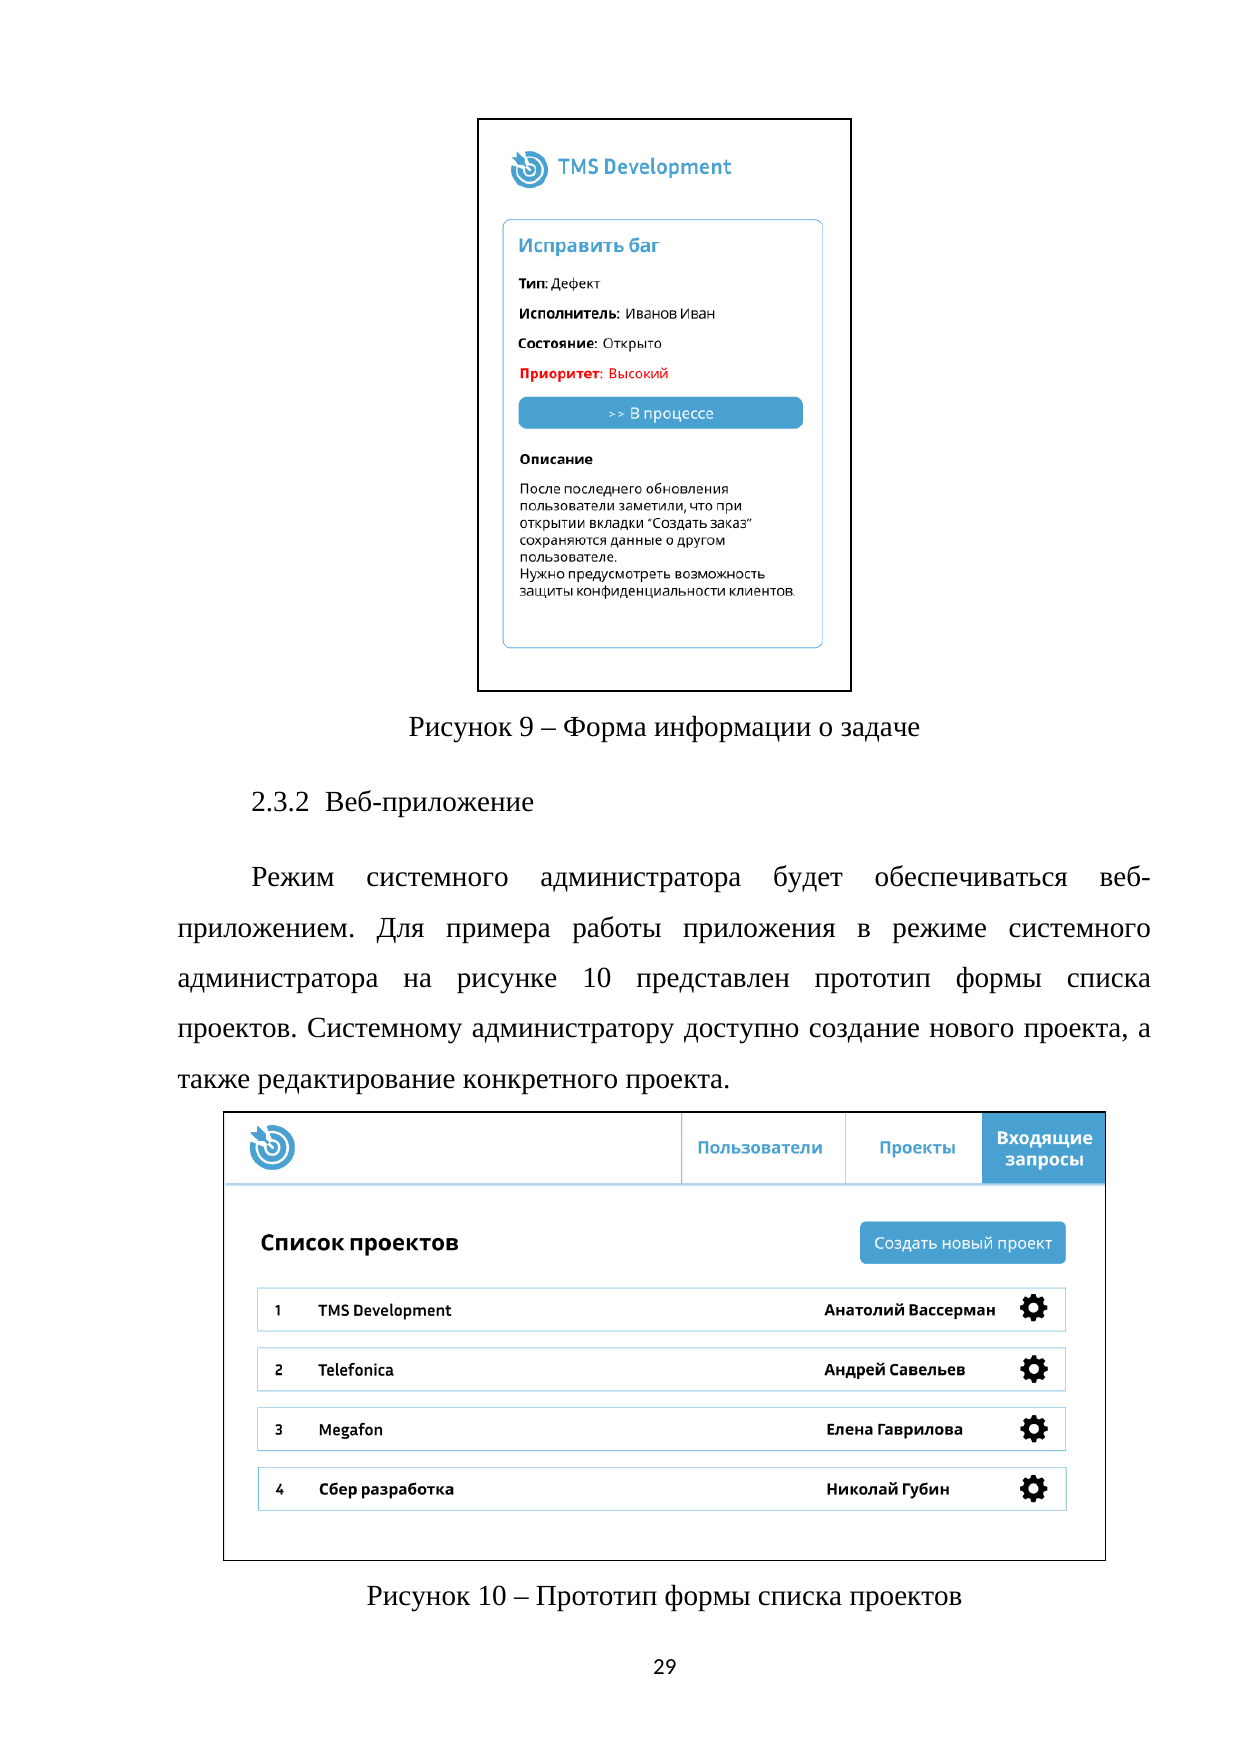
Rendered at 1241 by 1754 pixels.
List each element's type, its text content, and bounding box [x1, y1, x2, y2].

picture [224, 1113, 1105, 1560]
text Режим системного администратора будет обеспечиваться веб-приложением. Для примера работы приложения в режиме системного администратора на рисунке 10 представлен прототип формы списка проектов. Системному администратору доступно создание нового проекта, а также редактирование конкретного проекта. [177, 859, 1152, 1094]
text Веб-приложение [251, 784, 1152, 818]
picture [479, 120, 850, 690]
